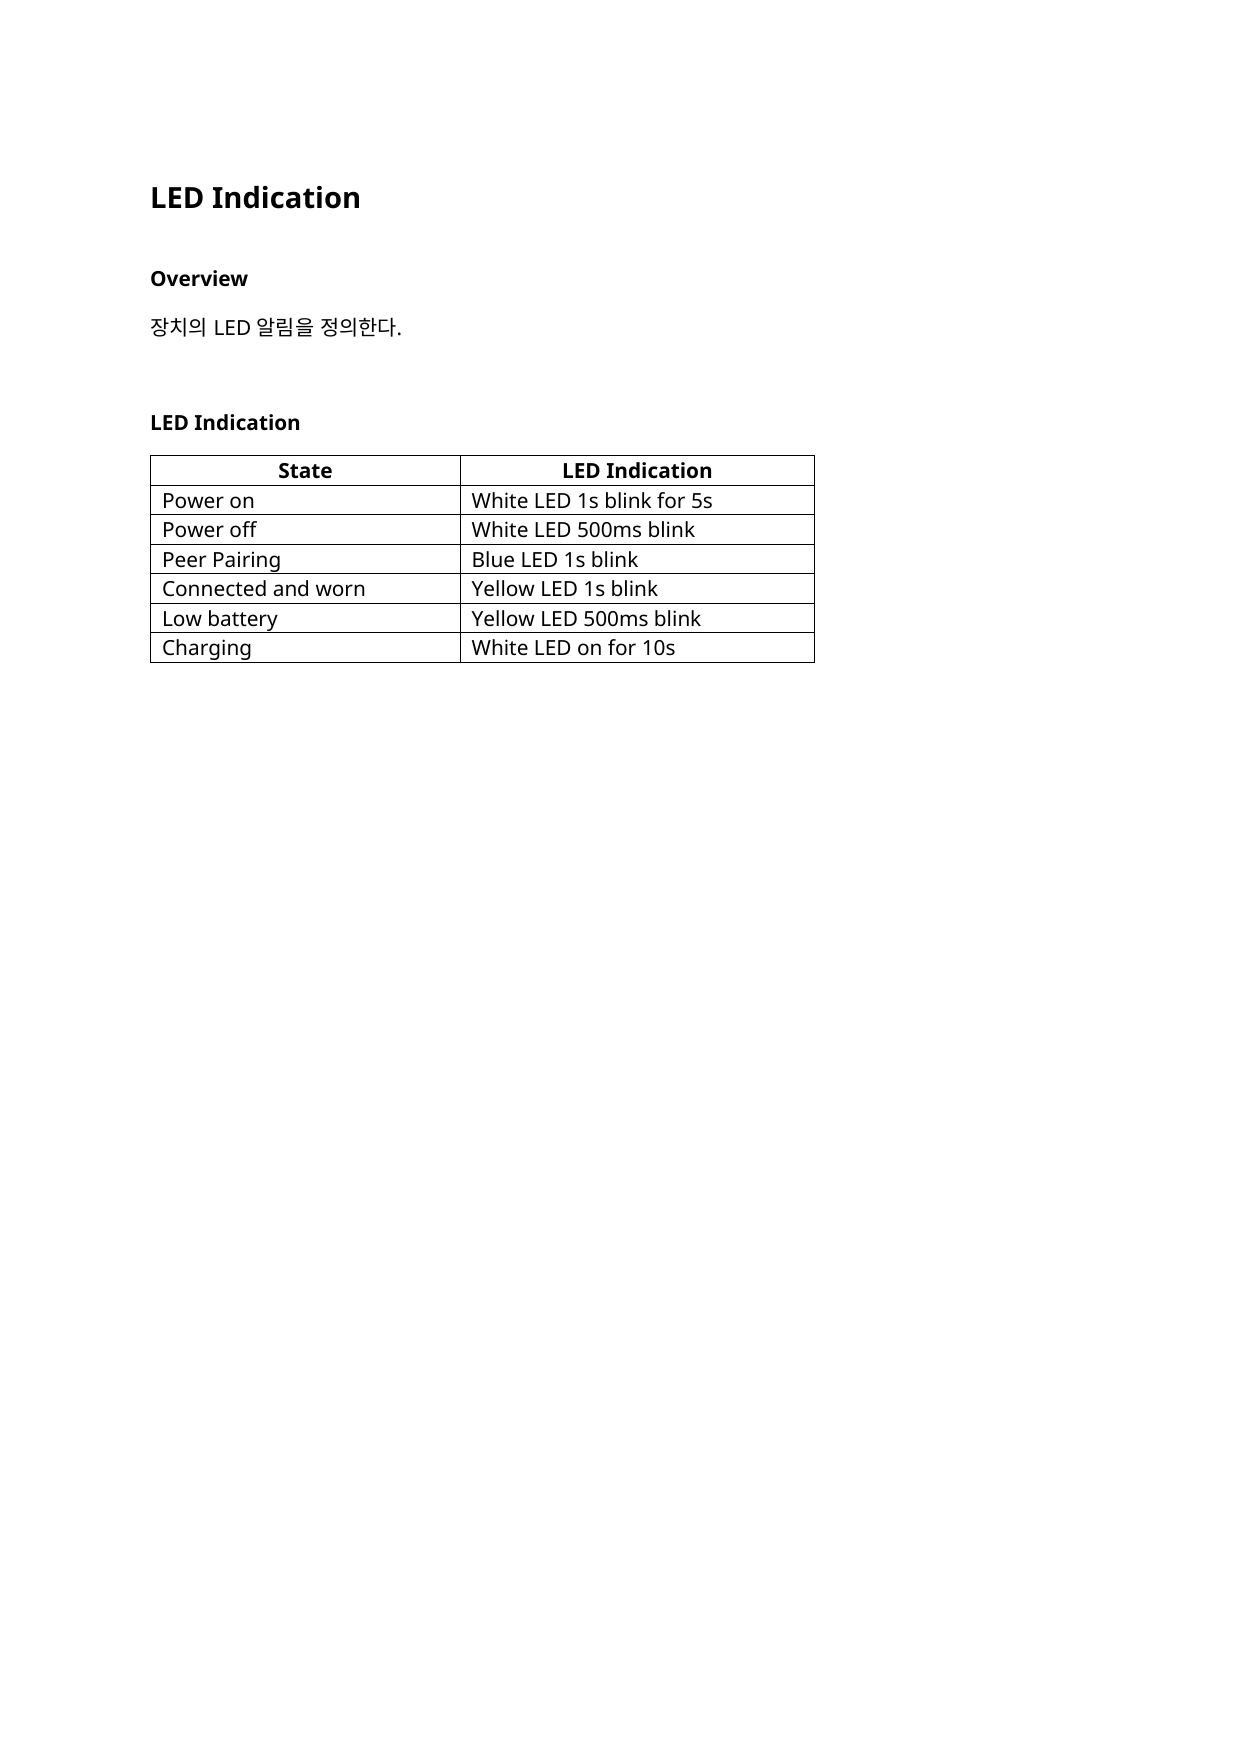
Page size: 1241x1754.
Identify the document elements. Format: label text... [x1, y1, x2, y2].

table_cell White LED on for 10s [461, 633, 814, 662]
subtitle Overview [150, 264, 1090, 293]
table_header State [151, 456, 460, 485]
table_cell Connected and worn [151, 574, 460, 603]
text 장치의 LED 알림을 정의한다. [150, 311, 1090, 342]
subtitle LED Indication [150, 177, 1090, 217]
table_cell Charging [151, 633, 460, 662]
table_cell Power off [151, 515, 460, 544]
table_cell Power on [151, 486, 460, 514]
table_cell Low battery [151, 604, 460, 632]
subtitle LED Indication [150, 408, 1090, 437]
table_cell Yellow LED 1s blink [461, 574, 814, 603]
table_cell Peer Pairing [151, 545, 460, 573]
table_cell White LED 1s blink for 5s [461, 486, 814, 514]
table_cell Yellow LED 500ms blink [461, 604, 814, 632]
table_cell White LED 500ms blink [461, 515, 814, 544]
table_header LED Indication [461, 456, 814, 485]
table_cell Blue LED 1s blink [461, 545, 814, 573]
